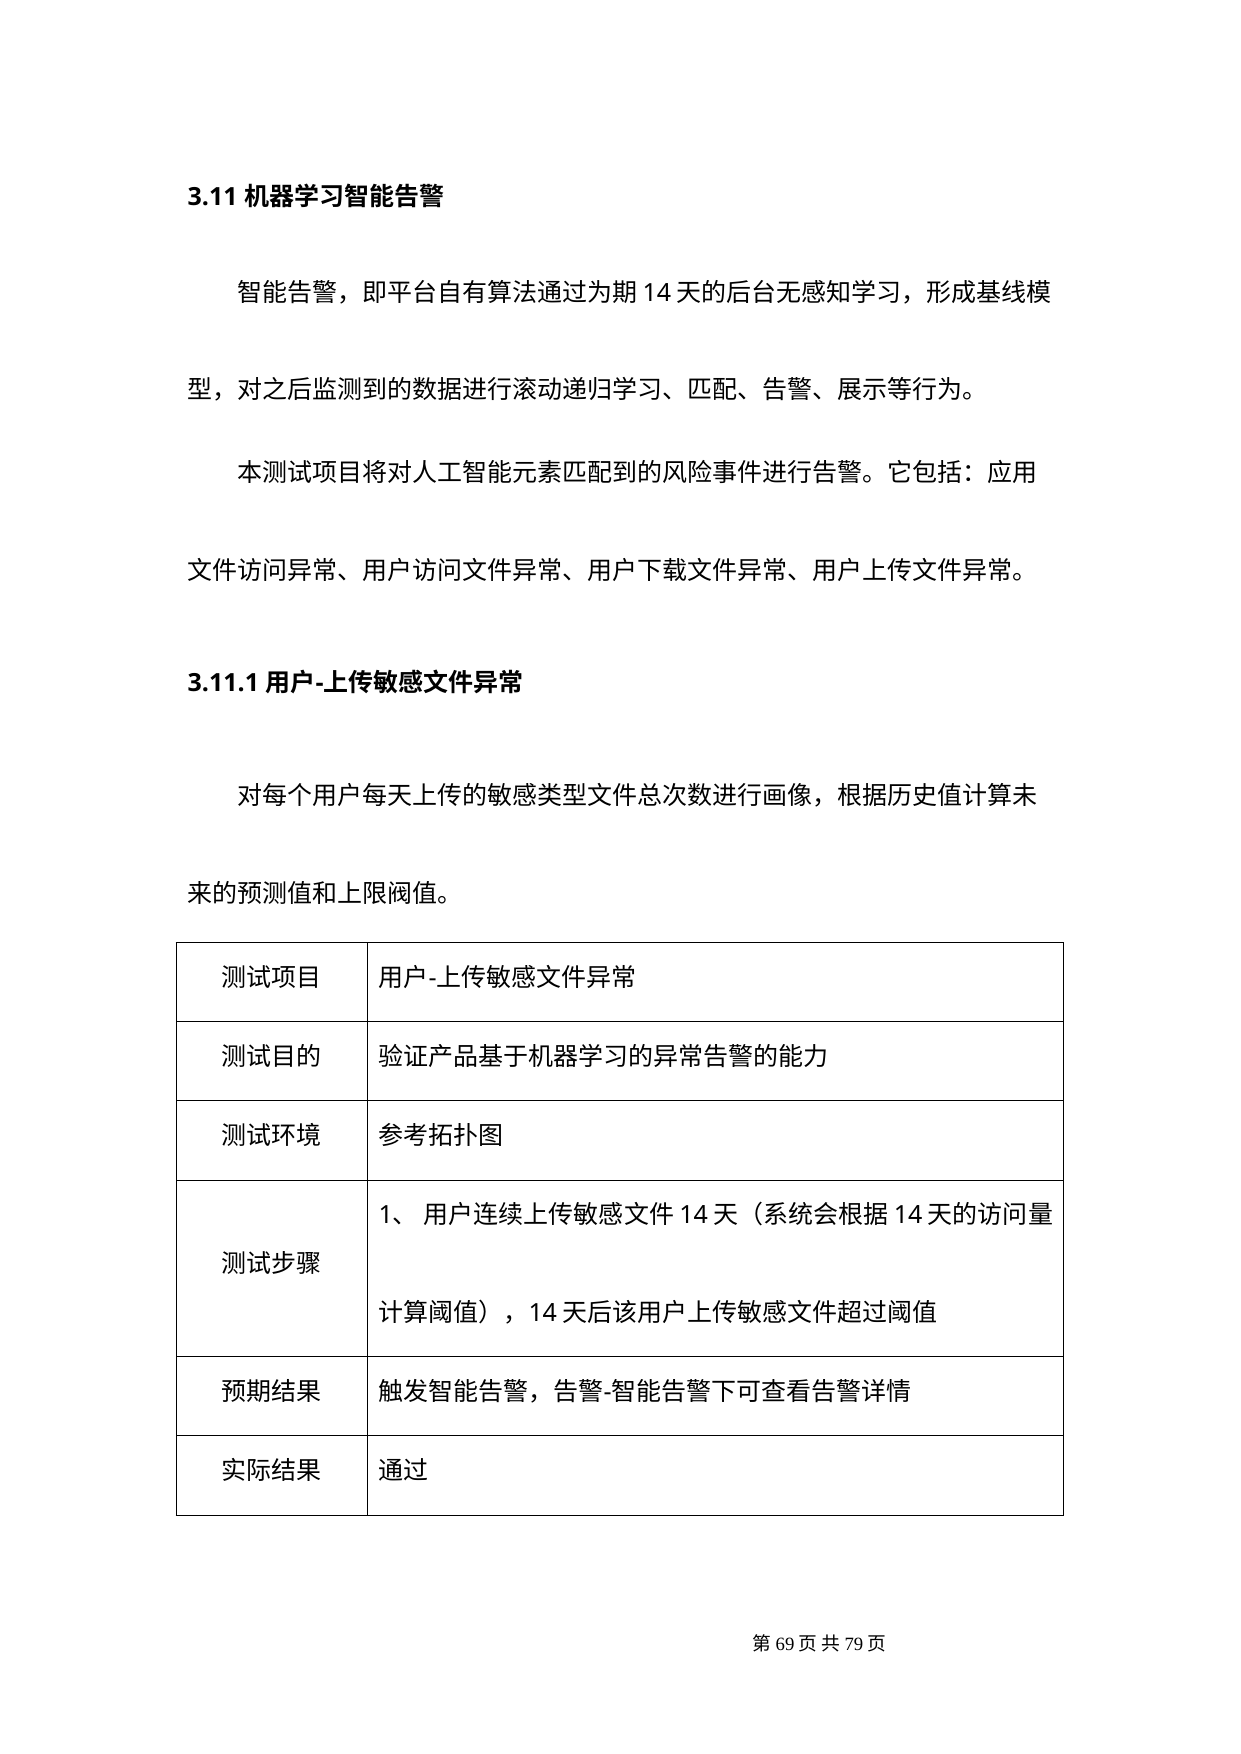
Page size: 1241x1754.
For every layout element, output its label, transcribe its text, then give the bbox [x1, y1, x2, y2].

table_cell 预期结果 [177, 1357, 367, 1435]
table_header 测试项目 [177, 943, 367, 1021]
table_cell 测试步骤 [177, 1181, 367, 1356]
text 智能告警，即平台自有算法通过为期14天的后台无感知学习，形成基线模型，对之后监测到的数据进行滚动递归学习、匹配、告警、展示等行为。 [187, 258, 1053, 420]
table_cell 测试目的 [177, 1022, 367, 1100]
table_header 用户-上传敏感文件异常 [368, 943, 1063, 1021]
table_cell 通过 [368, 1436, 1063, 1514]
subtitle 3.11 机器学习智能告警 [187, 162, 1028, 227]
table_cell 验证产品基于机器学习的异常告警的能力 [368, 1022, 1063, 1100]
subtitle 3.11.1 用户-上传敏感文件异常 [187, 648, 1028, 713]
table_cell 测试环境 [177, 1101, 367, 1179]
table_cell 实际结果 [177, 1436, 367, 1514]
text 本测试项目将对人工智能元素匹配到的风险事件进行告警。它包括：应用文件访问异常、用户访问文件异常、用户下载文件异常、用户上传文件异常。 [187, 438, 1053, 601]
table_cell 用户连续上传敏感文件14天（系统会根据14天的访问量计算阈值），14天后该用户上传敏感文件超过阈值 [368, 1181, 1063, 1356]
table_cell 参考拓扑图 [368, 1101, 1063, 1179]
table_cell 触发智能告警，告警-智能告警下可查看告警详情 [368, 1357, 1063, 1435]
text 对每个用户每天上传的敏感类型文件总次数进行画像，根据历史值计算未来的预测值和上限阀值。 [187, 761, 1053, 924]
